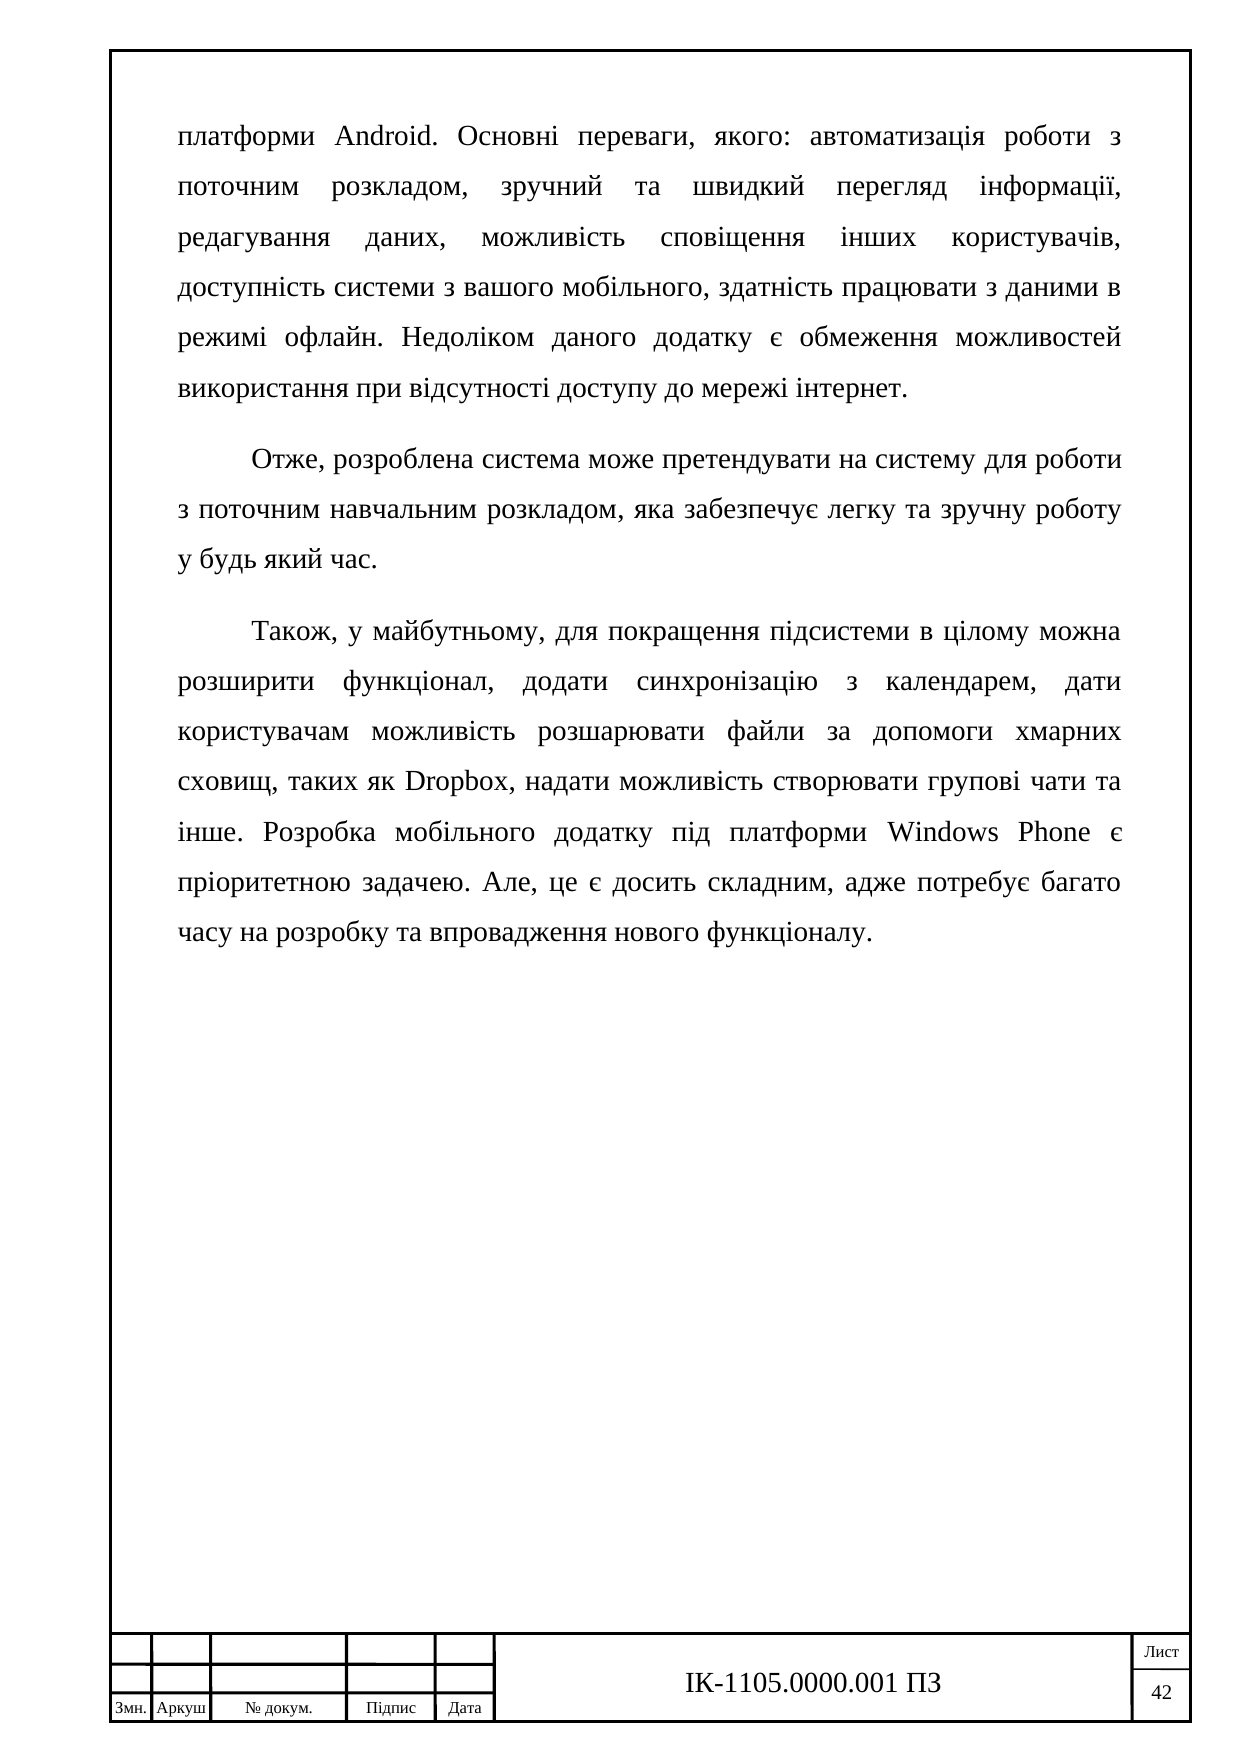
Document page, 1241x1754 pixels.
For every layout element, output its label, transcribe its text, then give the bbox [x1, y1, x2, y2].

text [177, 118, 1122, 403]
text Також, у майбутньому, для покращення підсистеми в цілому можна розширити функціонал, додати синхронізацію з календарем, дати користувачам можливість розшарювати файли за допомоги хмарних сховищ, таких як Dropbox, надати можливість створювати групові чати та інше. Розробка мобільного додатку під платформи Windows Phone є пріоритетною задачею. Але, це є досить складним, адже потребує багато часу на розробку та впровадження нового функціоналу. [177, 613, 1122, 948]
text Отже, розроблена система може претендувати на систему для роботи з поточним навчальним розкладом, яка забезпечує легку та зручну роботу у будь який час. [177, 441, 1122, 575]
